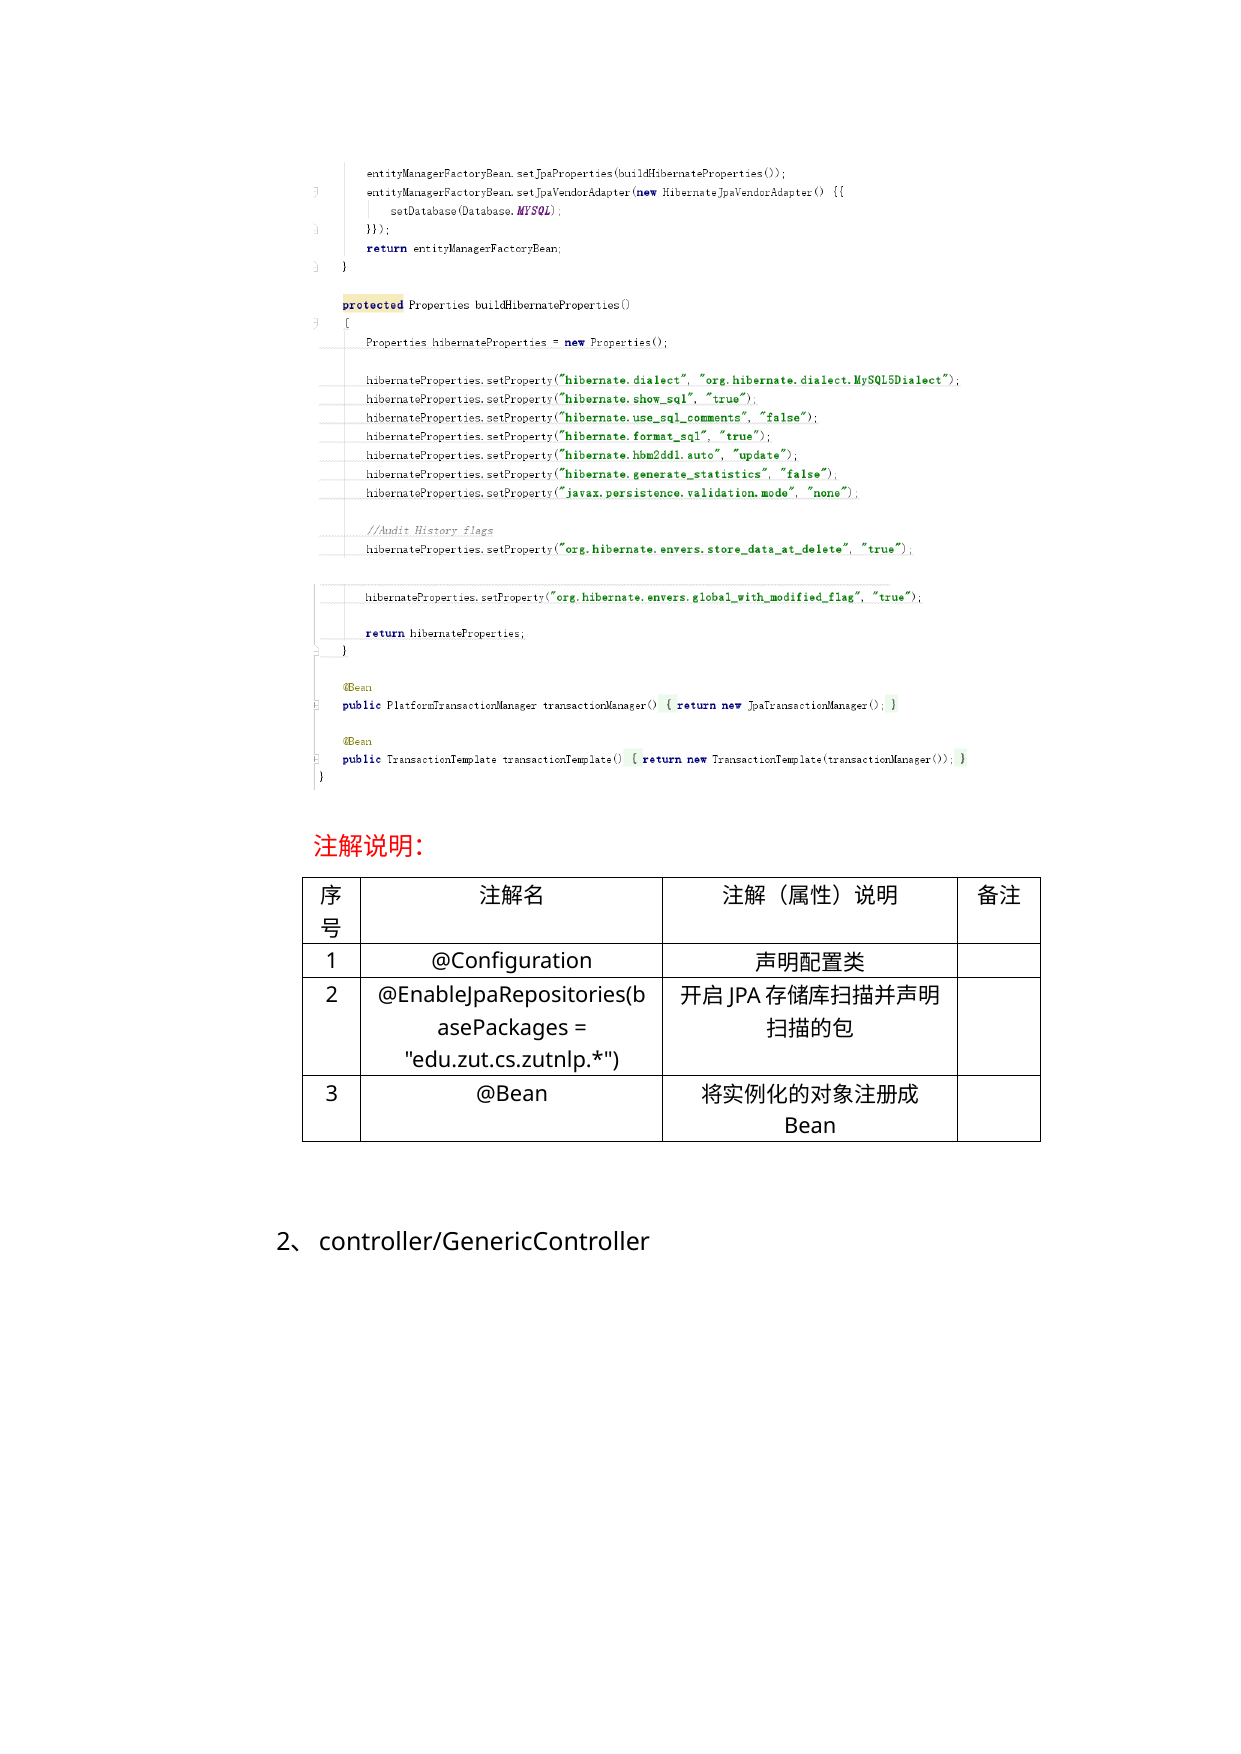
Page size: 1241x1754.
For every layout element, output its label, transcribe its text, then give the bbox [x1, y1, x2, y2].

table_cell @Configuration [361, 944, 662, 977]
table_cell 开启JPA存储库扫描并声明扫描的包 [663, 978, 957, 1075]
picture [313, 584, 977, 790]
list 注解说明： [313, 812, 1053, 877]
table_cell 1 [303, 944, 360, 977]
table_header 备注 [958, 878, 1040, 943]
table_cell 声明配置类 [663, 944, 957, 977]
list controller/GenericController [276, 1207, 1053, 1272]
table_cell [958, 1076, 1040, 1141]
table_header 注解（属性）说明 [663, 878, 957, 943]
table_cell [958, 944, 1040, 977]
table_cell [958, 978, 1040, 1075]
table_cell 将实例化的对象注册成Bean [663, 1076, 957, 1141]
table_cell @Bean [361, 1076, 662, 1141]
table_cell 3 [303, 1076, 360, 1141]
table_header 序号 [303, 878, 360, 943]
table_cell 2 [303, 978, 360, 1075]
table_header 注解名 [361, 878, 662, 943]
table_cell @EnableJpaRepositories(basePackages = "edu.zut.cs.zutnlp.*") [361, 978, 662, 1075]
picture [313, 162, 1001, 558]
